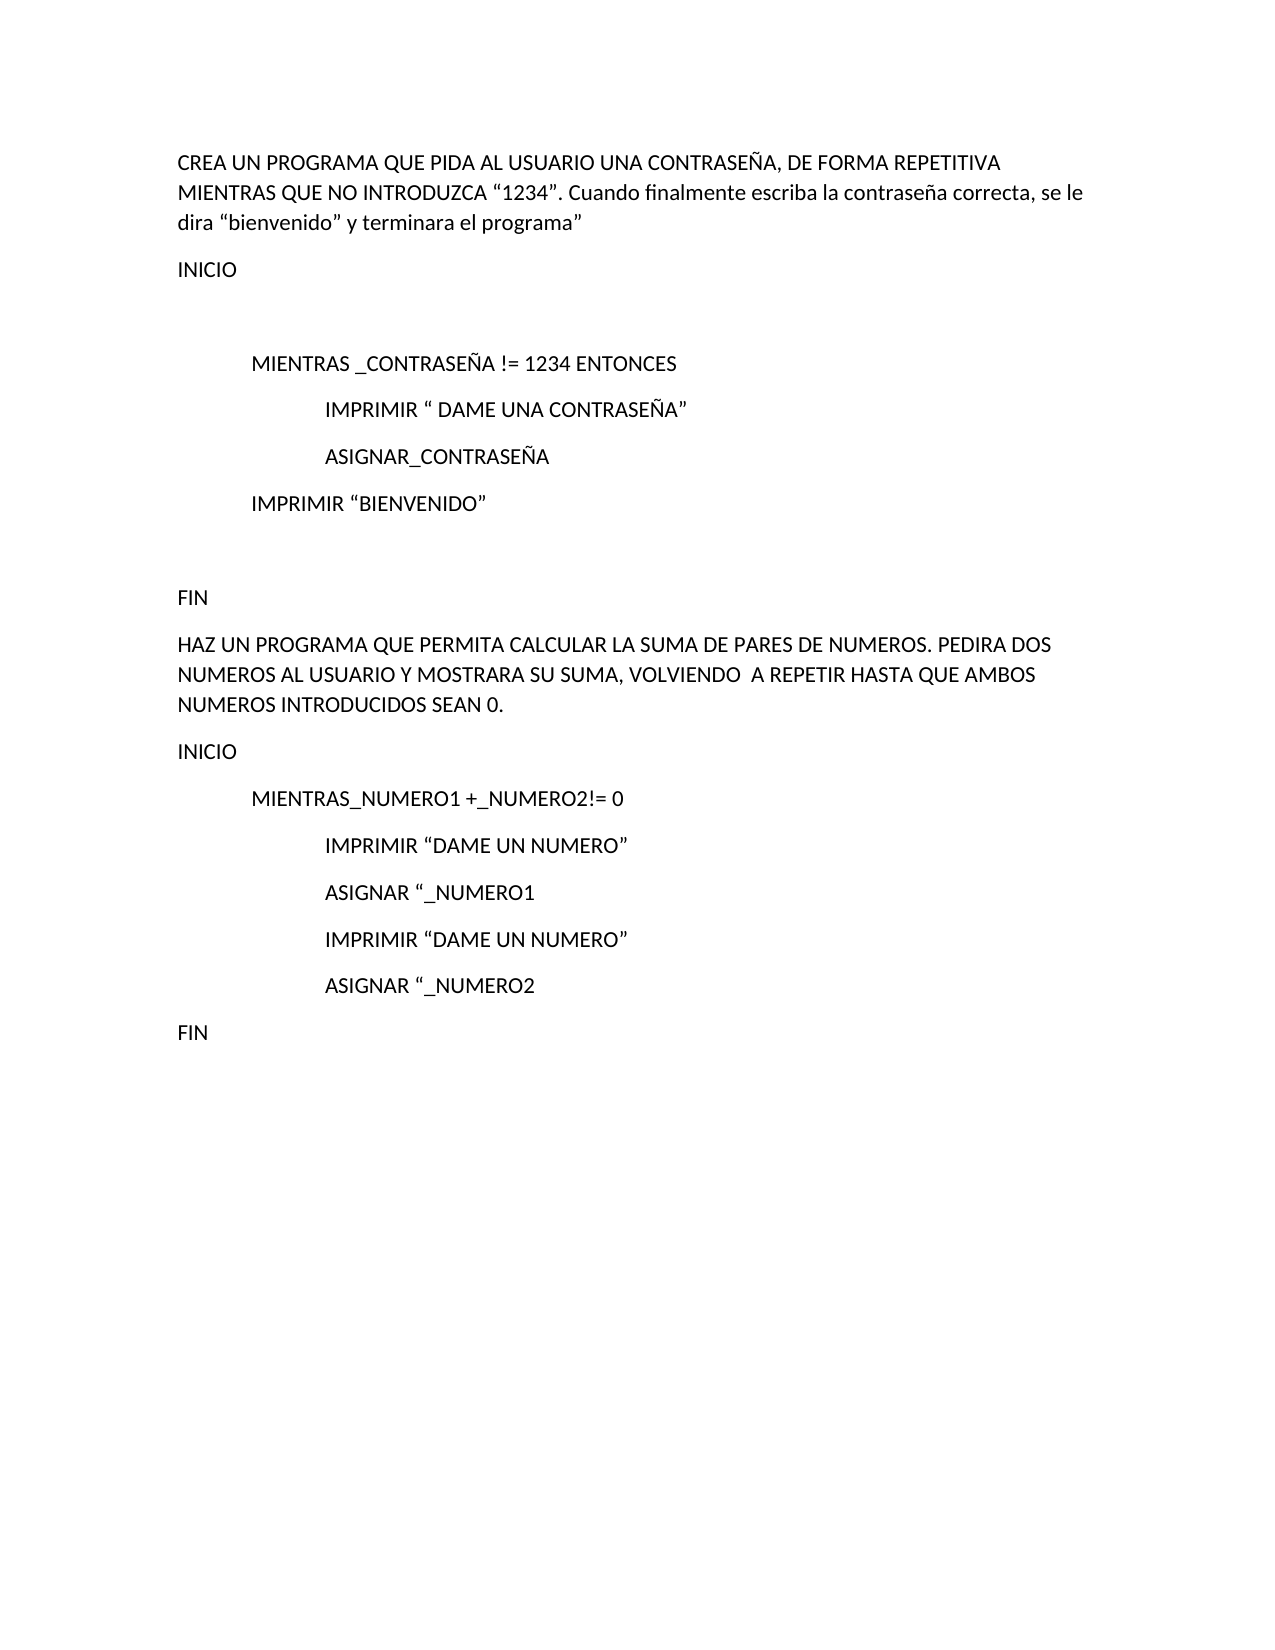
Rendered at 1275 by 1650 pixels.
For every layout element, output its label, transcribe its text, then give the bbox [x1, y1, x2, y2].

text ASIGNAR_CONTRASEÑA [177, 442, 1098, 470]
text ASIGNAR “_NUMERO2 [177, 972, 1098, 999]
text IMPRIMIR “BIENVENIDO” [177, 489, 1098, 517]
text IMPRIMIR “ DAME UNA CONTRASEÑA” [177, 396, 1098, 423]
text MIENTRAS _CONTRASEÑA != 1234 ENTONCES [177, 349, 1098, 377]
text FIN [177, 583, 1098, 611]
text IMPRIMIR “DAME UN NUMERO” [177, 831, 1098, 859]
text INICIO [177, 255, 1098, 283]
text ASIGNAR “_NUMERO1 [177, 878, 1098, 906]
text FIN [177, 1018, 1098, 1046]
text IMPRIMIR “DAME UN NUMERO” [177, 925, 1098, 953]
text INICIO [177, 737, 1098, 765]
text MIENTRAS_NUMERO1 +_NUMERO2!= 0 [177, 784, 1098, 812]
text CREA UN PROGRAMA QUE PIDA AL USUARIO UNA CONTRASEÑA, DE FORMA REPETITIVA MIENTRAS QUE NO INTRODUZCA “1234”. Cuando finalmente escriba la contraseña correcta, se le dira “bienvenido” y terminara el programa” [177, 148, 1098, 236]
text HAZ UN PROGRAMA QUE PERMITA CALCULAR LA SUMA DE PARES DE NUMEROS. PEDIRA DOS NUMEROS AL USUARIO Y MOSTRARA SU SUMA, VOLVIENDO A REPETIR HASTA QUE AMBOS NUMEROS INTRODUCIDOS SEAN 0. [177, 630, 1098, 718]
